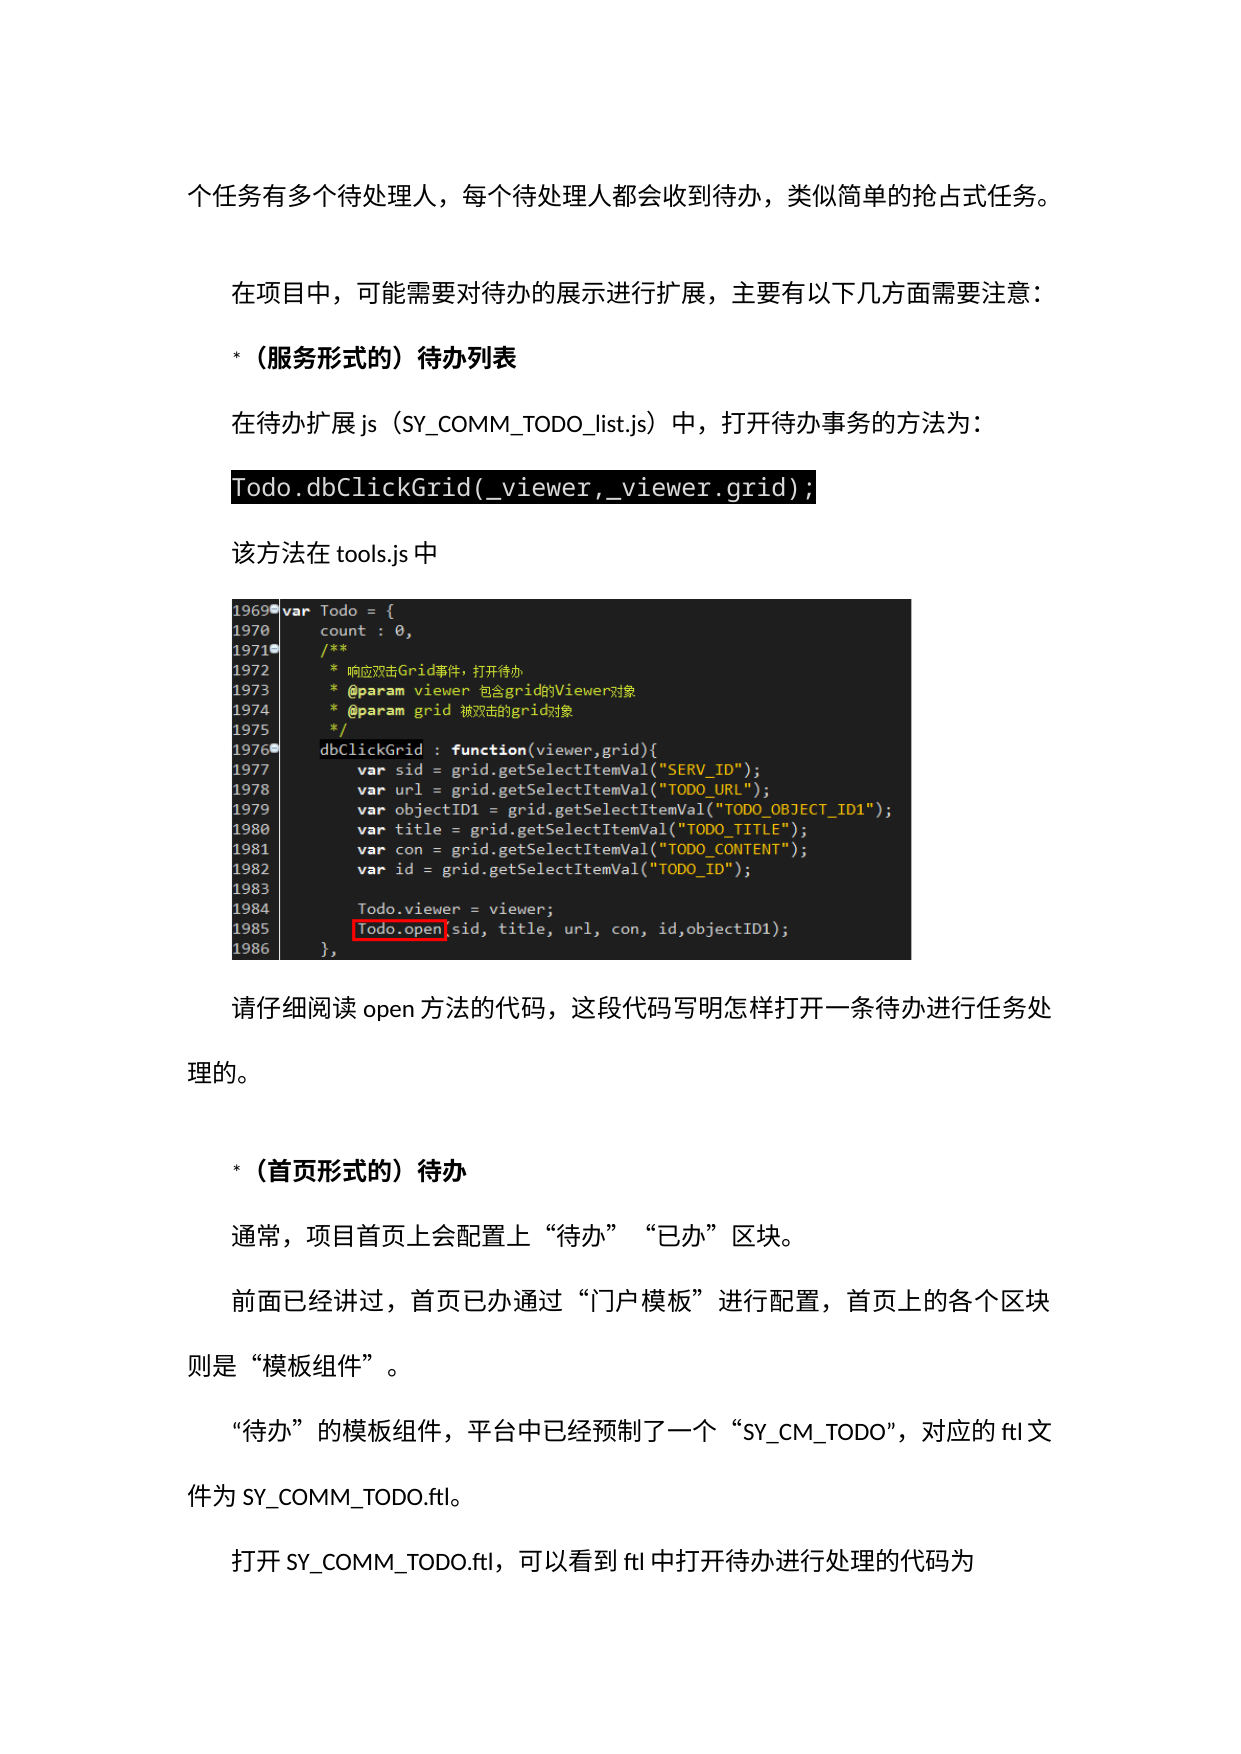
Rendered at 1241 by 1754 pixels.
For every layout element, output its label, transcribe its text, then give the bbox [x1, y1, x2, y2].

picture [231, 599, 912, 960]
text 前面已经讲过，首页已办通过“门户模板”进行配置，首页上的各个区块则是“模板组件”。 [187, 1267, 1053, 1397]
text 在待办扩展js（SY_COMM_TODO_list.js）中，打开待办事务的方法为： [187, 389, 1053, 454]
text 在项目中，可能需要对待办的展示进行扩展，主要有以下几方面需要注意： [187, 259, 1053, 324]
text “待办”的模板组件，平台中已经预制了一个“SY_CM_TODO”，对应的ftl文件为SY_COMM_TODO.ftl。 [187, 1397, 1053, 1527]
text 请仔细阅读open方法的代码，这段代码写明怎样打开一条待办进行任务处理的。 [187, 974, 1053, 1104]
text *（首页形式的）待办 [187, 1137, 1053, 1202]
text *（服务形式的）待办列表 [187, 324, 1053, 389]
text Todo.dbClickGrid(_viewer,_viewer.grid); [187, 454, 1053, 519]
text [187, 162, 1053, 227]
text 该方法在tools.js中 [187, 519, 1053, 584]
text 打开SY_COMM_TODO.ftl，可以看到ftl中打开待办进行处理的代码为 [187, 1527, 1053, 1592]
text 通常，项目首页上会配置上“待办”“已办”区块。 [187, 1202, 1053, 1267]
